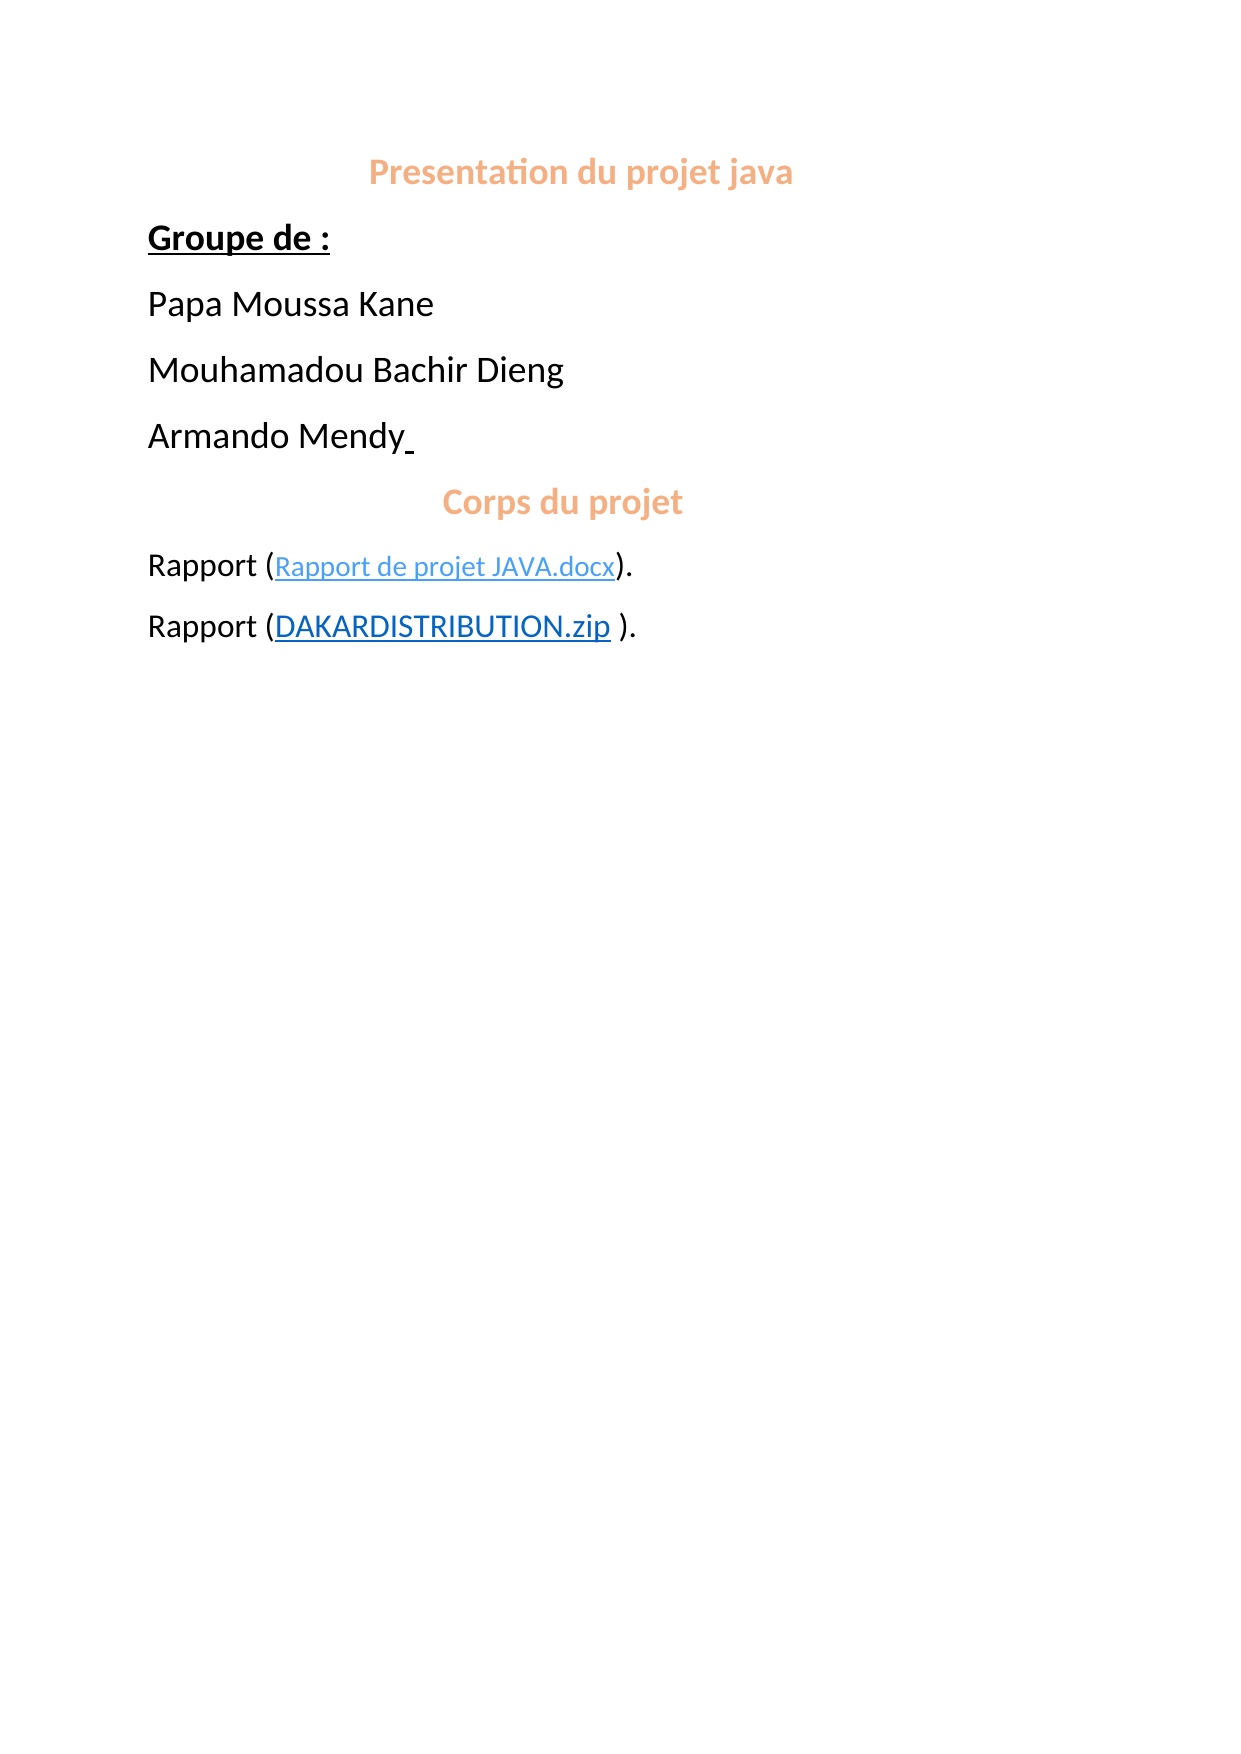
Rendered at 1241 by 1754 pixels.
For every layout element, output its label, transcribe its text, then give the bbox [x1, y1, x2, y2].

text Papa Moussa Kane [148, 280, 1093, 326]
text Presentation du projet java [295, 148, 1093, 193]
text Rapport (DAKARDISTRIBUTION.zip ). [148, 605, 1093, 646]
text Groupe de : [148, 214, 1093, 259]
text Corps du projet [369, 478, 1093, 524]
text Armando Mendy [148, 412, 1093, 458]
text Rapport (Rapport de projet JAVA.docx). [148, 544, 1093, 585]
text Mouhamadou Bachir Dieng [148, 346, 1093, 392]
